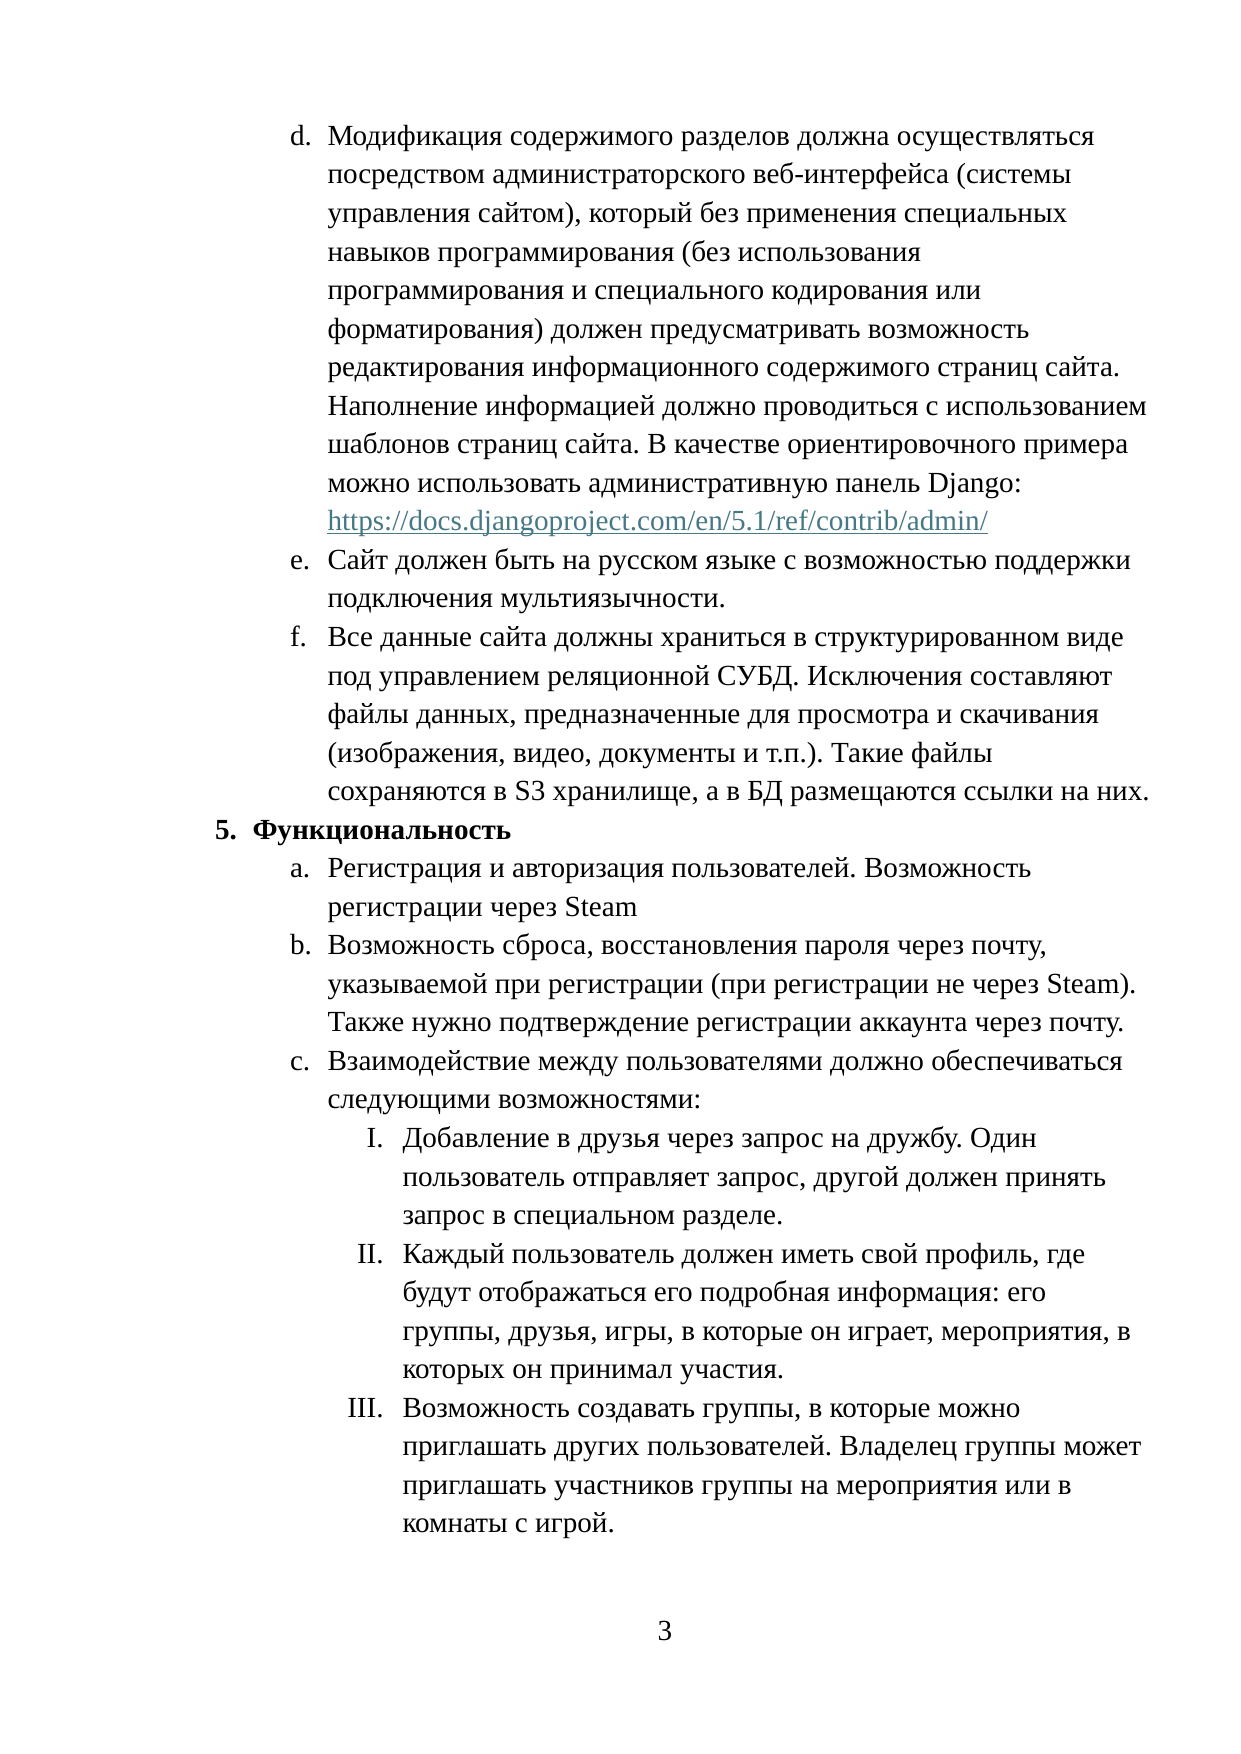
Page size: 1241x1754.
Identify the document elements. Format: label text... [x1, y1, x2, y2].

list Модификация содержимого разделов должна осуществляться посредством администраторского веб-интерфейса (системы управления сайтом), который без применения специальных навыков программирования (без использования программирования и специального кодирования или форматирования) должен предусматривать возможность редактирования информационного содержимого страниц сайта. Наполнение информацией должно проводиться с использованием шаблонов страниц сайта. В качестве ориентировочного примера можно использовать административную панель Django: https://docs.djangoproject.com/en/5.1/ref/contrib/admin/ [290, 118, 1152, 537]
list Регистрация и авторизация пользователей. Возможность регистрации через Steam [290, 850, 1152, 922]
list Добавление в друзья через запрос на дружбу. Один пользователь отправляет запрос, другой должен принять запрос в специальном разделе. [383, 1120, 1152, 1231]
list Каждый пользователь должен иметь свой профиль, где будут отображаться его подробная информация: его группы, друзья, игры, в которые он играет, мероприятия, в которых он принимал участия. [383, 1236, 1152, 1385]
list Сайт должен быть на русском языке с возможностью поддержки подключения мультиязычности. [290, 542, 1152, 614]
list Функциональность [215, 812, 1152, 845]
list Возможность создавать группы, в которые можно приглашать других пользователей. Владелец группы может приглашать участников группы на мероприятия или в комнаты с игрой. [383, 1390, 1152, 1539]
list Все данные сайта должны храниться в структурированном виде под управлением реляционной СУБД. Исключения составляют файлы данных, предназначенные для просмотра и скачивания (изображения, видео, документы и т.п.). Такие файлы сохраняются в S3 хранилище, а в БД размещаются ссылки на них. [290, 619, 1152, 807]
list Возможность сброса, восстановления пароля через почту, указываемой при регистрации (при регистрации не через Steam). Также нужно подтверждение регистрации аккаунта через почту. [290, 927, 1152, 1038]
list Взаимодействие между пользователями должно обеспечиваться следующими возможностями: [290, 1043, 1152, 1115]
